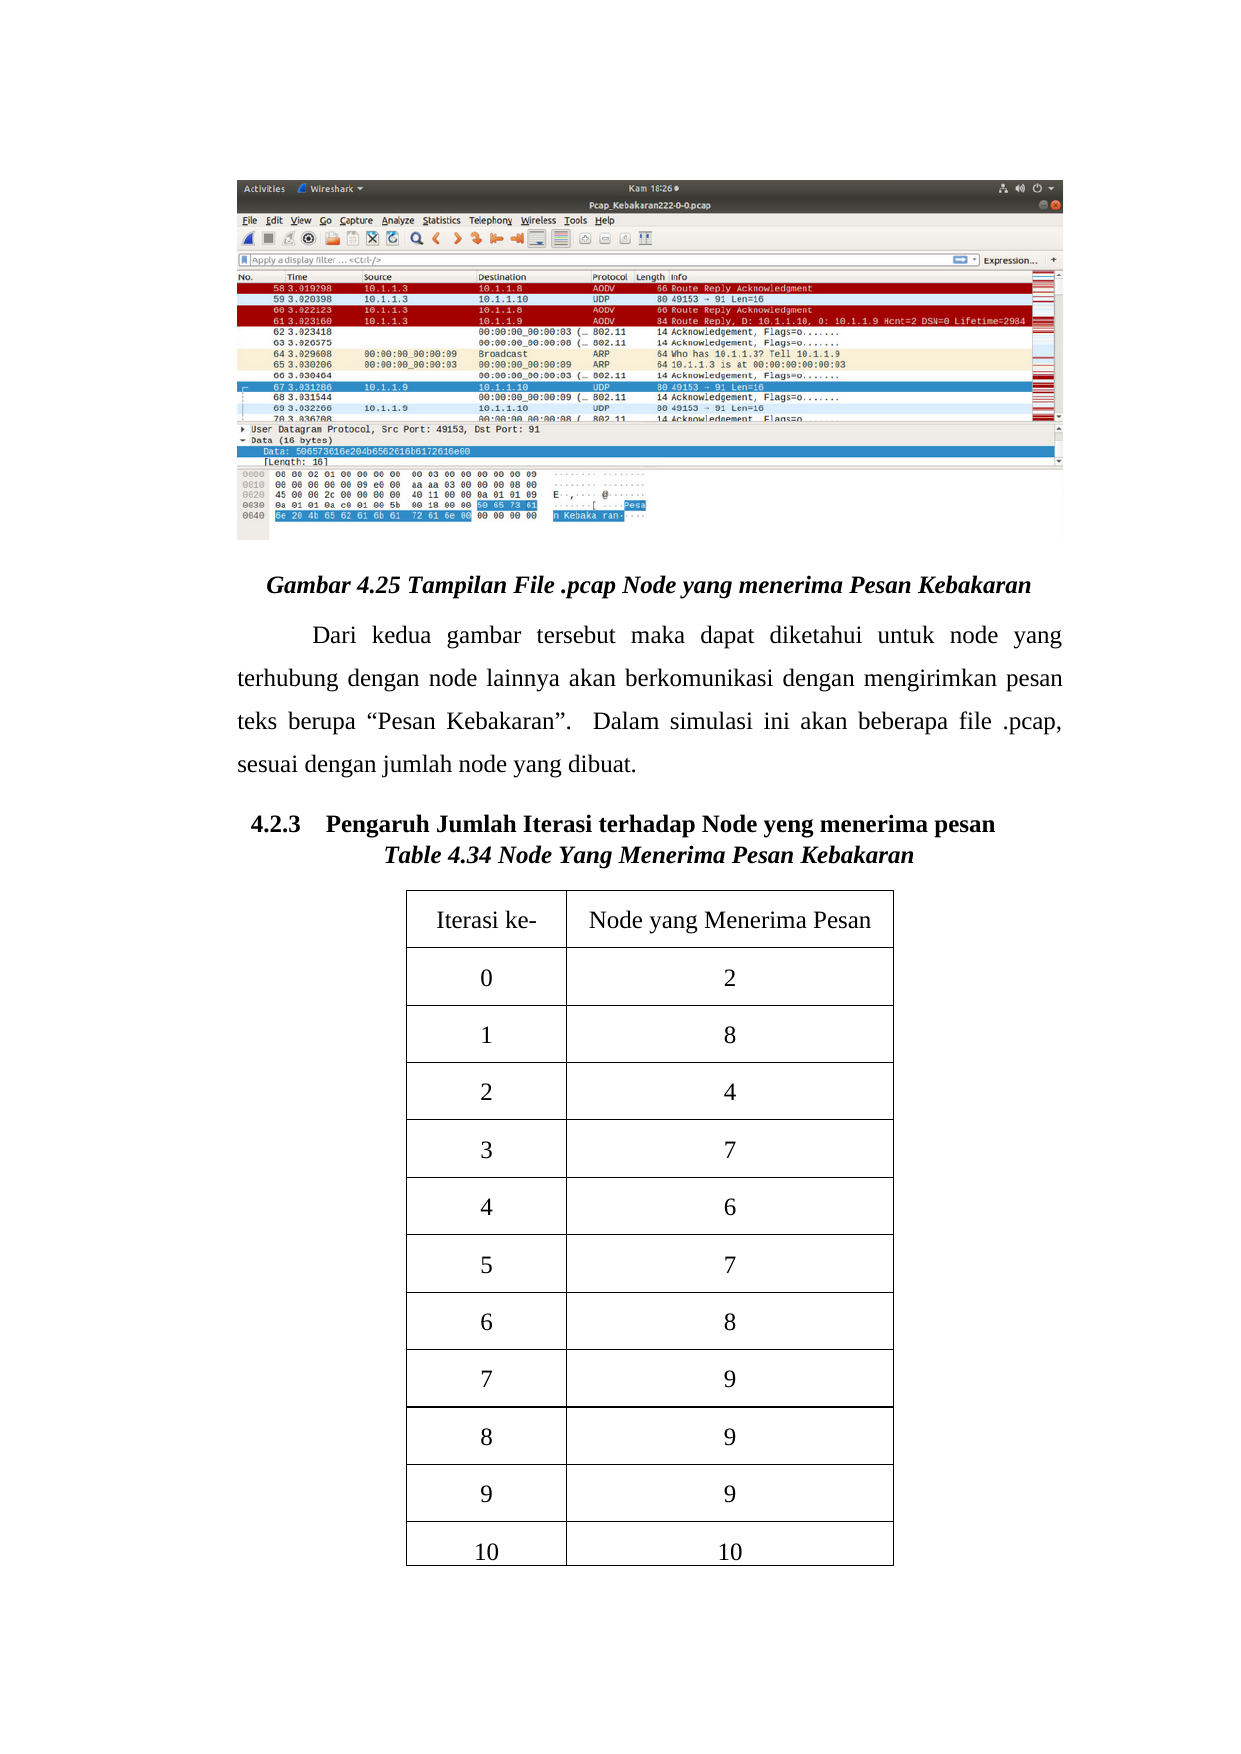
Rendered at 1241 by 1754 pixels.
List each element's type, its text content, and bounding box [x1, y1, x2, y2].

table_cell 6 [567, 1178, 893, 1234]
table_cell 4 [567, 1063, 893, 1119]
picture [237, 177, 1064, 540]
text Gambar 4.25 Tampilan File .pcap Node yang menerima Pesan Kebakaran [237, 570, 1063, 599]
table_cell 6 [407, 1293, 566, 1349]
table_cell 2 [407, 1063, 566, 1119]
table_cell 8 [567, 1293, 893, 1349]
table_cell 5 [407, 1235, 566, 1292]
table_cell 9 [567, 1408, 893, 1464]
table_header Node yang Menerima Pesan [567, 891, 893, 947]
table_cell 2 [567, 948, 893, 1004]
table_cell 3 [407, 1120, 566, 1177]
table_cell 1 [407, 1006, 566, 1062]
subtitle Pengaruh Jumlah Iterasi terhadap Node yeng menerima pesan [251, 809, 1063, 838]
table_cell 8 [567, 1006, 893, 1062]
table_cell 7 [567, 1235, 893, 1292]
table_cell 9 [567, 1350, 893, 1406]
table_cell 7 [567, 1120, 893, 1177]
table_cell 9 [567, 1465, 893, 1521]
table_cell 9 [407, 1465, 566, 1521]
text Dari kedua gambar tersebut maka dapat diketahui untuk node yang terhubung dengan node lainnya akan berkomunikasi dengan mengirimkan pesan teks berupa “Pesan Kebakaran”. Dalam simulasi ini akan beberapa file .pcap, sesuai dengan jumlah node yang dibuat. [237, 620, 1063, 778]
table_cell 7 [407, 1350, 566, 1406]
table_header Iterasi ke- [407, 891, 566, 947]
table_cell 4 [407, 1178, 566, 1234]
text Table 4.34 Node Yang Menerima Pesan Kebakaran [237, 840, 1063, 869]
table_cell 10 [567, 1522, 893, 1565]
table_cell 0 [407, 948, 566, 1004]
table_cell 10 [407, 1522, 566, 1565]
table_cell 8 [407, 1408, 566, 1464]
